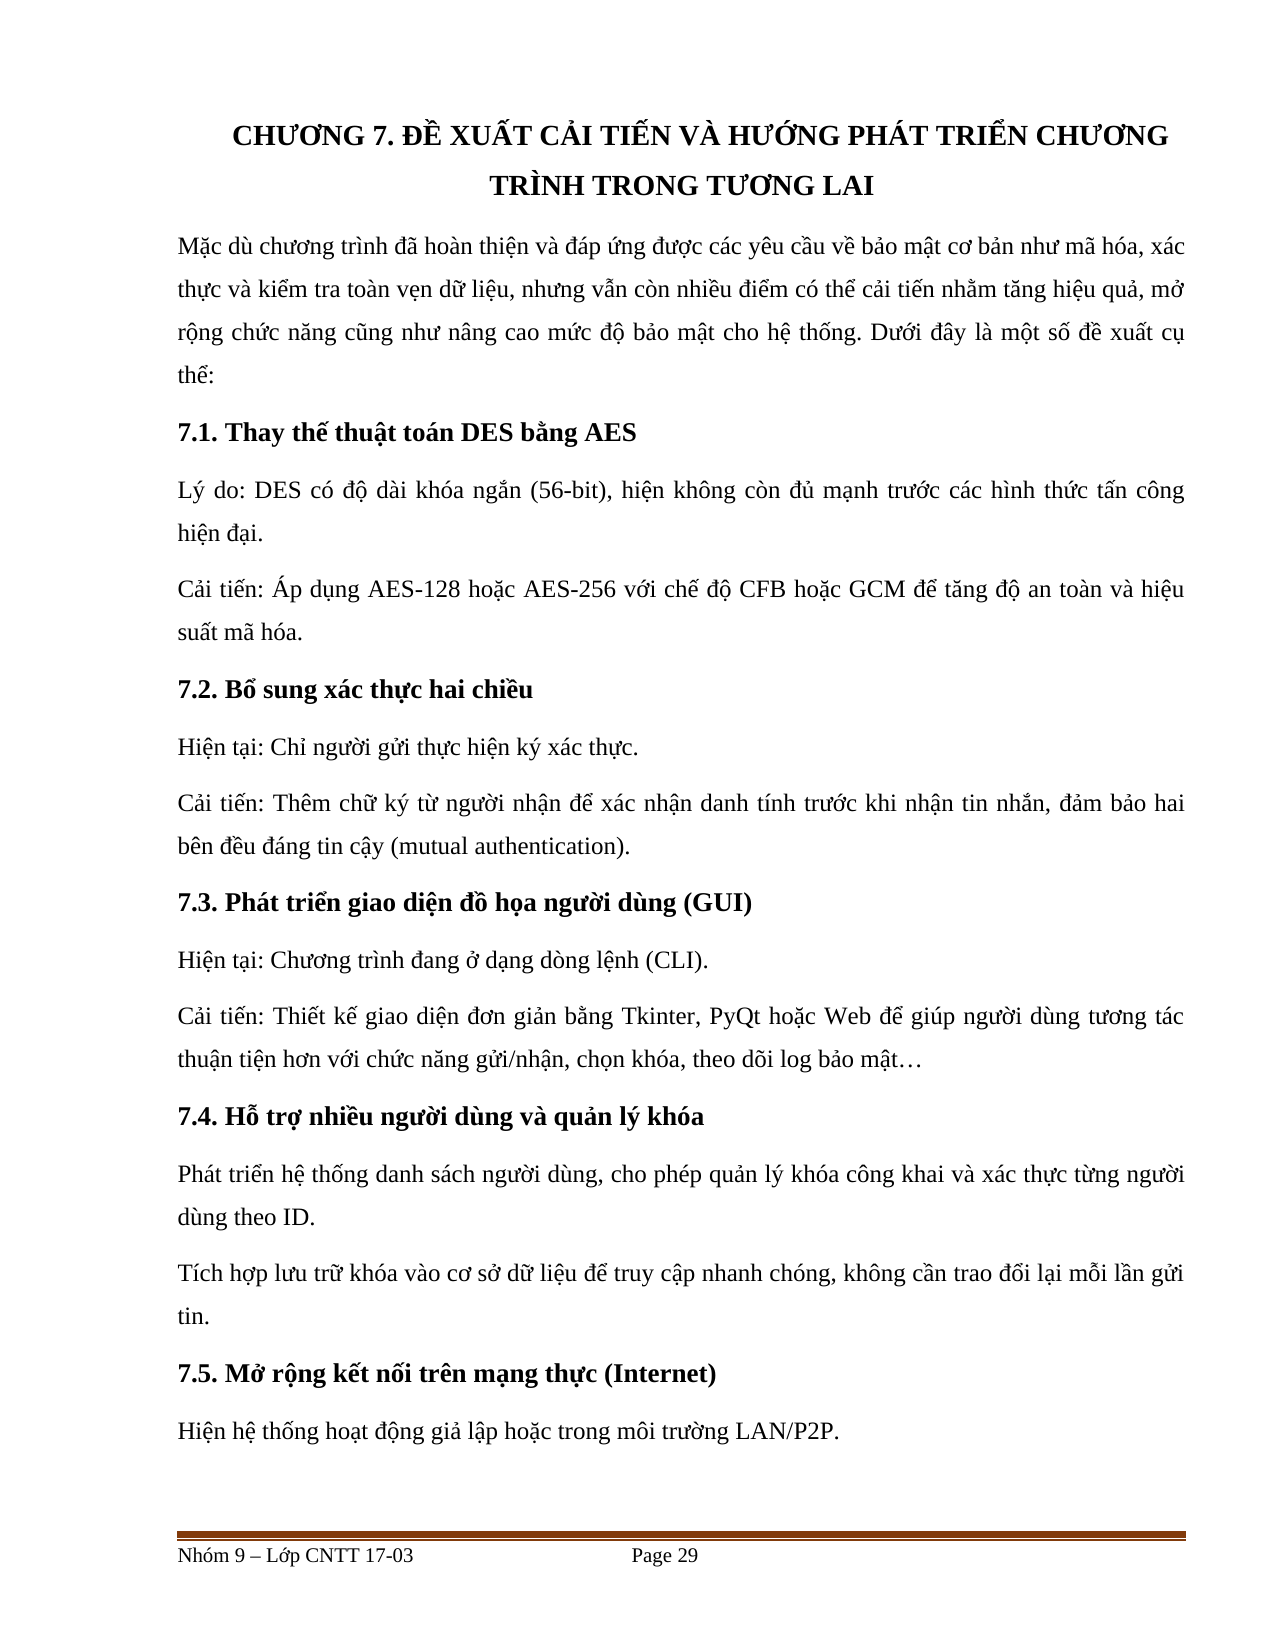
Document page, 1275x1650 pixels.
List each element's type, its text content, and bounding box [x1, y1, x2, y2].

text 7.2. Bổ sung xác thực hai chiều [177, 673, 1186, 704]
text 7.5. Mở rộng kết nối trên mạng thực (Internet) [177, 1357, 1186, 1388]
text 7.4. Hỗ trợ nhiều người dùng và quản lý khóa [177, 1100, 1186, 1131]
text Hiện tại: Chương trình đang ở dạng dòng lệnh (CLI). [177, 946, 1186, 974]
text Hiện hệ thống hoạt động giả lập hoặc trong môi trường LAN/P2P. [177, 1416, 1186, 1444]
text Cải tiến: Áp dụng AES-128 hoặc AES-256 với chế độ CFB hoặc GCM để tăng độ an toàn và hiệu suất mã hóa. [177, 574, 1186, 646]
text 7.1. Thay thế thuật toán DES bằng AES [177, 416, 1186, 447]
text Cải tiến: Thêm chữ ký từ người nhận để xác nhận danh tính trước khi nhận tin nhắn, đảm bảo hai bên đều đáng tin cậy (mutual authentication). [177, 788, 1186, 859]
text Mặc dù chương trình đã hoàn thiện và đáp ứng được các yêu cầu về bảo mật cơ bản như mã hóa, xác thực và kiểm tra toàn vẹn dữ liệu, nhưng vẫn còn nhiều điểm có thể cải tiến nhằm tăng hiệu quả, mở rộng chức năng cũng như nâng cao mức độ bảo mật cho hệ thống. Dưới đây là một số đề xuất cụ thể: [177, 231, 1186, 389]
text CHƯƠNG 7. ĐỀ XUẤT CẢI TIẾN VÀ HƯỚNG PHÁT TRIỂN CHƯƠNG TRÌNH TRONG TƯƠNG LAI [177, 118, 1186, 202]
text Lý do: DES có độ dài khóa ngắn (56-bit), hiện không còn đủ mạnh trước các hình thức tấn công hiện đại. [177, 475, 1186, 547]
text Cải tiến: Thiết kế giao diện đơn giản bằng Tkinter, PyQt hoặc Web để giúp người dùng tương tác thuận tiện hơn với chức năng gửi/nhận, chọn khóa, theo dõi log bảo mật… [177, 1001, 1186, 1073]
text Hiện tại: Chỉ người gửi thực hiện ký xác thực. [177, 732, 1186, 761]
text Tích hợp lưu trữ khóa vào cơ sở dữ liệu để truy cập nhanh chóng, không cần trao đổi lại mỗi lần gửi tin. [177, 1258, 1186, 1330]
text 7.3. Phát triển giao diện đồ họa người dùng (GUI) [177, 886, 1186, 918]
text Phát triển hệ thống danh sách người dùng, cho phép quản lý khóa công khai và xác thực từng người dùng theo ID. [177, 1159, 1186, 1231]
